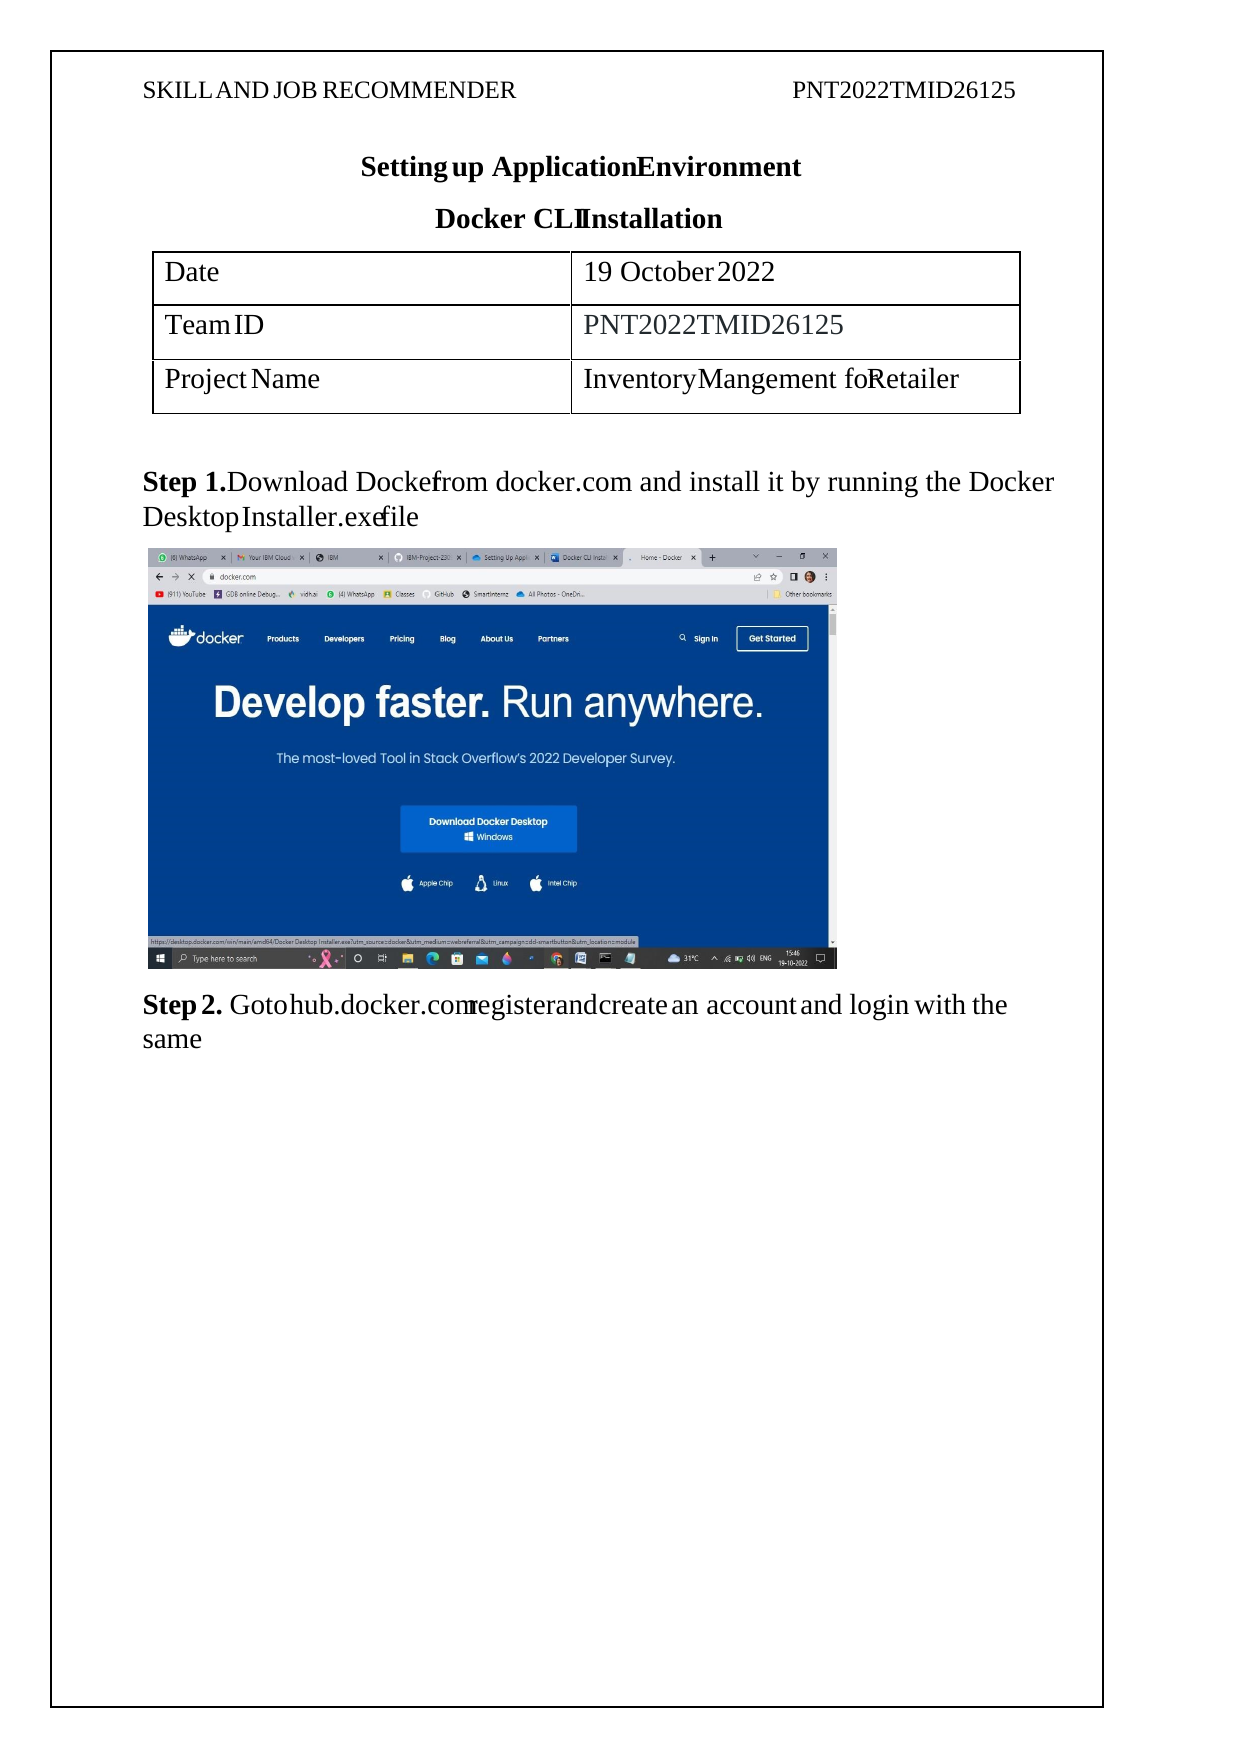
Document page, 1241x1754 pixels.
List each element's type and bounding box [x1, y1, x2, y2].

picture [148, 548, 837, 969]
